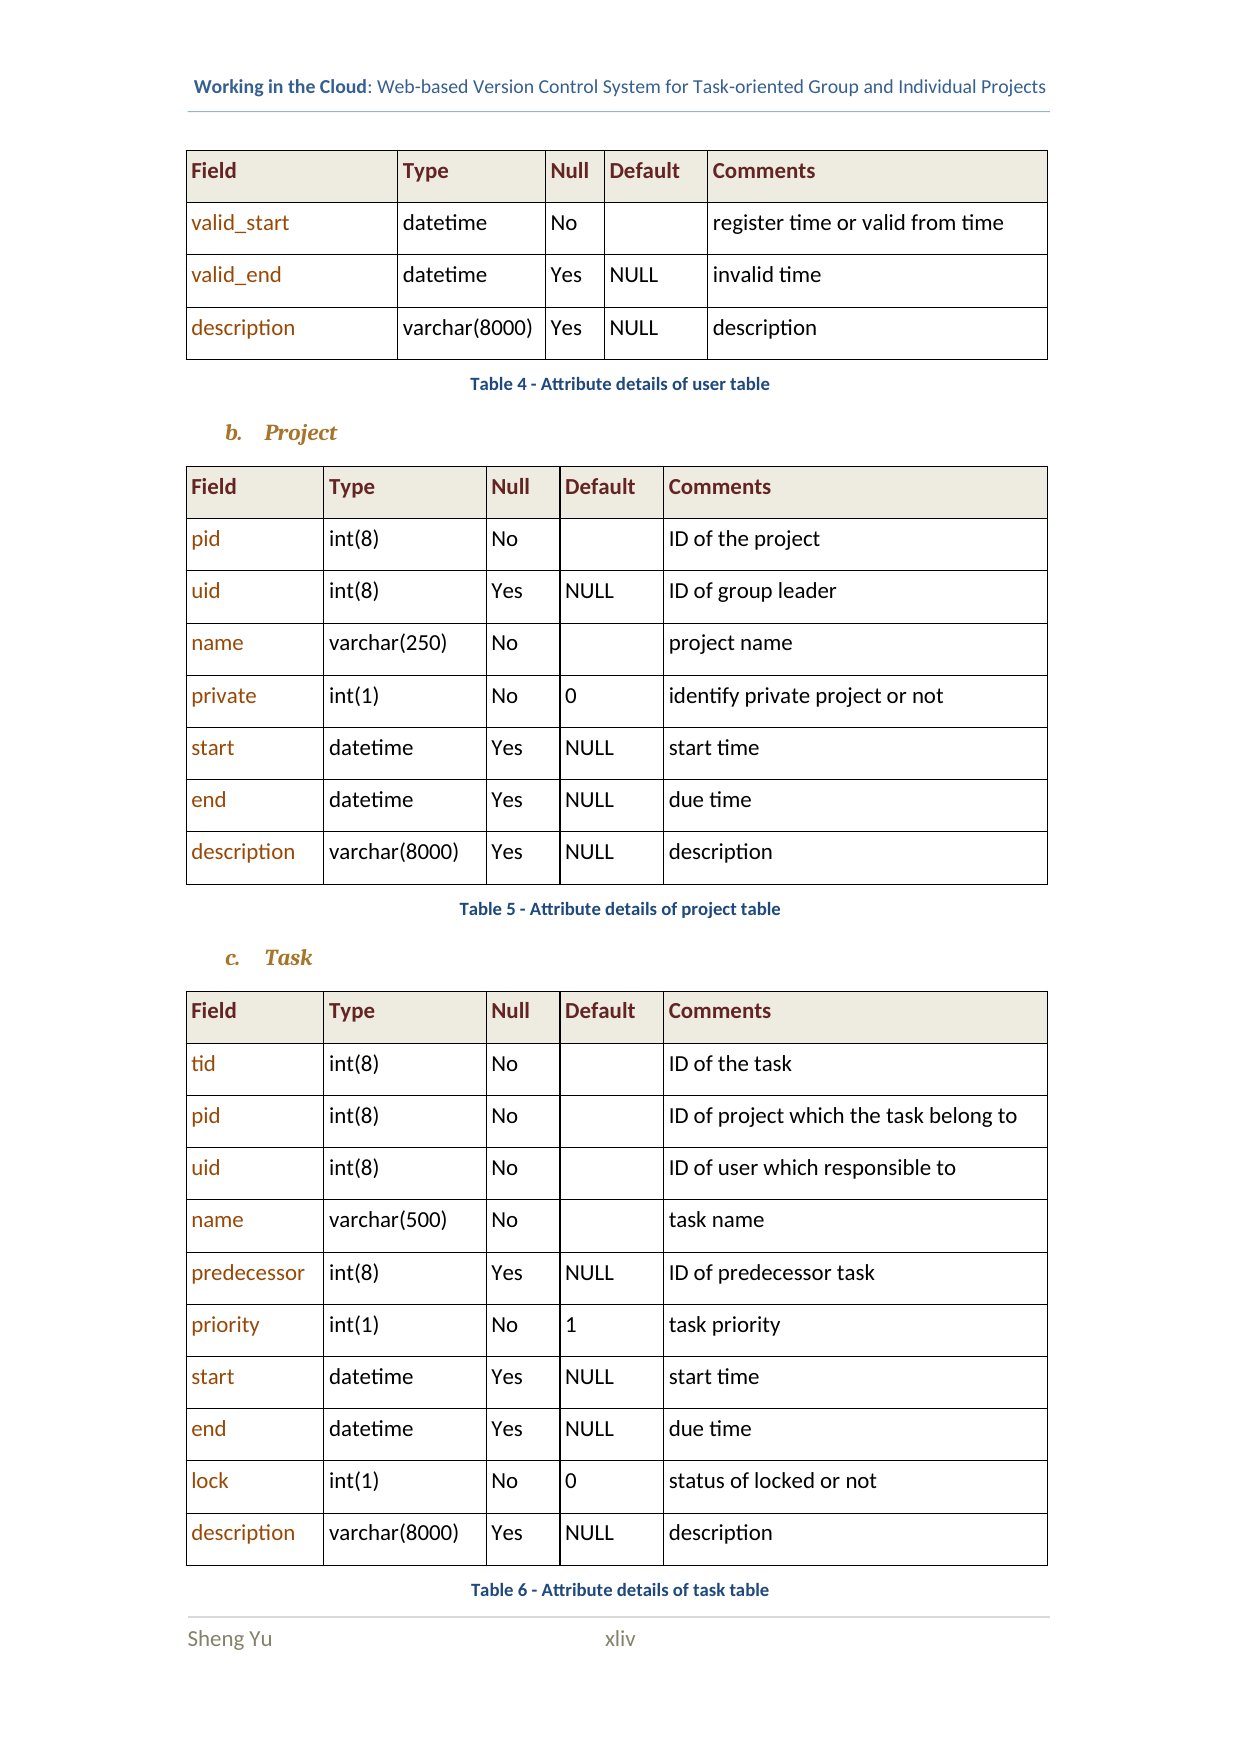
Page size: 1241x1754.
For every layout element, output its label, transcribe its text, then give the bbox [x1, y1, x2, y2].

table_cell [561, 1044, 663, 1095]
table_cell valid_end [187, 255, 397, 307]
table_header Comments [664, 467, 1047, 518]
table_cell description [708, 308, 1047, 359]
table_cell pid [187, 1096, 323, 1147]
subtitle Project [225, 420, 1053, 447]
table_cell NULL [561, 780, 663, 831]
table_cell predecessor [187, 1253, 323, 1304]
table_header Null [487, 467, 559, 518]
table_cell [561, 519, 663, 570]
table_cell [561, 1096, 663, 1147]
text Table - Attribute details of user table [187, 372, 1053, 395]
table_cell [561, 1148, 663, 1199]
table_cell NULL [561, 1253, 663, 1304]
table_cell Yes [487, 1357, 559, 1408]
table_cell int(1) [324, 1305, 486, 1356]
table_cell NULL [561, 728, 663, 779]
table_cell datetime [324, 728, 486, 779]
table_header Field [187, 151, 397, 202]
table_cell Yes [487, 1253, 559, 1304]
table_header Default [561, 992, 663, 1043]
table_cell varchar(8000) [324, 832, 486, 883]
table_cell int(8) [324, 1096, 486, 1147]
table_cell [605, 203, 707, 254]
table_cell due time [664, 780, 1047, 831]
table_cell No [487, 624, 559, 675]
table_header Type [324, 467, 486, 518]
table_cell name [187, 624, 323, 675]
table_header Field [187, 467, 323, 518]
table_cell private [187, 676, 323, 727]
table_cell int(8) [324, 1253, 486, 1304]
table_cell description [664, 1514, 1047, 1565]
table_cell invalid time [708, 255, 1047, 307]
table_cell Yes [487, 728, 559, 779]
table_cell 0 [561, 1461, 663, 1512]
table_cell ID of group leader [664, 571, 1047, 622]
table_cell 1 [561, 1305, 663, 1356]
table_cell int(1) [324, 676, 486, 727]
text Table - Attribute details of project table [187, 897, 1053, 920]
table_cell 0 [561, 676, 663, 727]
table_cell No [487, 1305, 559, 1356]
table_cell int(8) [324, 1148, 486, 1199]
table_cell pid [187, 519, 323, 570]
subtitle Task [225, 945, 1053, 971]
table_cell No [487, 1044, 559, 1095]
table_header Default [561, 467, 663, 518]
table_header Comments [664, 992, 1047, 1043]
table_cell NULL [561, 1357, 663, 1408]
table_cell int(8) [324, 571, 486, 622]
table_cell datetime [398, 203, 545, 254]
table_cell description [187, 308, 397, 359]
table_cell int(8) [324, 519, 486, 570]
table_cell No [546, 203, 604, 254]
table_cell No [487, 1148, 559, 1199]
table_header Type [398, 151, 545, 202]
table_cell project name [664, 624, 1047, 675]
table_header Default [605, 151, 707, 202]
table_cell NULL [605, 308, 707, 359]
table_cell start time [664, 1357, 1047, 1408]
table_header Null [487, 992, 559, 1043]
table_cell datetime [324, 1357, 486, 1408]
table_cell end [187, 780, 323, 831]
table_header Type [324, 992, 486, 1043]
table_cell Yes [487, 1514, 559, 1565]
table_cell priority [187, 1305, 323, 1356]
table_cell register time or valid from time [708, 203, 1047, 254]
table_cell name [187, 1200, 323, 1252]
table_cell NULL [561, 832, 663, 883]
table_cell No [487, 1200, 559, 1252]
table_cell varchar(8000) [398, 308, 545, 359]
table_cell Yes [487, 832, 559, 883]
table_header Field [187, 992, 323, 1043]
table_cell varchar(500) [324, 1200, 486, 1252]
table_cell NULL [561, 1514, 663, 1565]
table_cell start time [664, 728, 1047, 779]
table_cell tid [187, 1044, 323, 1095]
table_cell datetime [398, 255, 545, 307]
table_cell ID of predecessor task [664, 1253, 1047, 1304]
table_cell valid_start [187, 203, 397, 254]
table_cell uid [187, 571, 323, 622]
table_cell No [487, 1096, 559, 1147]
table_cell description [187, 832, 323, 883]
table_cell Yes [546, 308, 604, 359]
table_cell Yes [487, 780, 559, 831]
table_header Comments [708, 151, 1047, 202]
table_cell Yes [487, 1409, 559, 1460]
table_cell [561, 624, 663, 675]
table_cell identify private project or not [664, 676, 1047, 727]
table_cell int(8) [324, 1044, 486, 1095]
table_cell start [187, 1357, 323, 1408]
table_cell [561, 1200, 663, 1252]
table_cell varchar(8000) [324, 1514, 486, 1565]
table_cell ID of user which responsible to [664, 1148, 1047, 1199]
table_cell No [487, 519, 559, 570]
table_cell status of locked or not [664, 1461, 1047, 1512]
table_cell Yes [487, 571, 559, 622]
table_cell description [664, 832, 1047, 883]
table_cell uid [187, 1148, 323, 1199]
table_cell ID of the project [664, 519, 1047, 570]
table_cell No [487, 676, 559, 727]
table_cell varchar(250) [324, 624, 486, 675]
table_cell end [187, 1409, 323, 1460]
table_cell due time [664, 1409, 1047, 1460]
table_cell lock [187, 1461, 323, 1512]
table_cell start [187, 728, 323, 779]
table_cell datetime [324, 780, 486, 831]
table_header Null [546, 151, 604, 202]
table_cell NULL [605, 255, 707, 307]
table_cell NULL [561, 1409, 663, 1460]
table_cell NULL [561, 571, 663, 622]
table_cell ID of the task [664, 1044, 1047, 1095]
table_cell No [487, 1461, 559, 1512]
text Table - Attribute details of task table [187, 1578, 1053, 1601]
table_cell ID of project which the task belong to [664, 1096, 1047, 1147]
table_cell Yes [546, 255, 604, 307]
table_cell description [187, 1514, 323, 1565]
table_cell int(1) [324, 1461, 486, 1512]
table_cell task priority [664, 1305, 1047, 1356]
table_cell datetime [324, 1409, 486, 1460]
table_cell task name [664, 1200, 1047, 1252]
